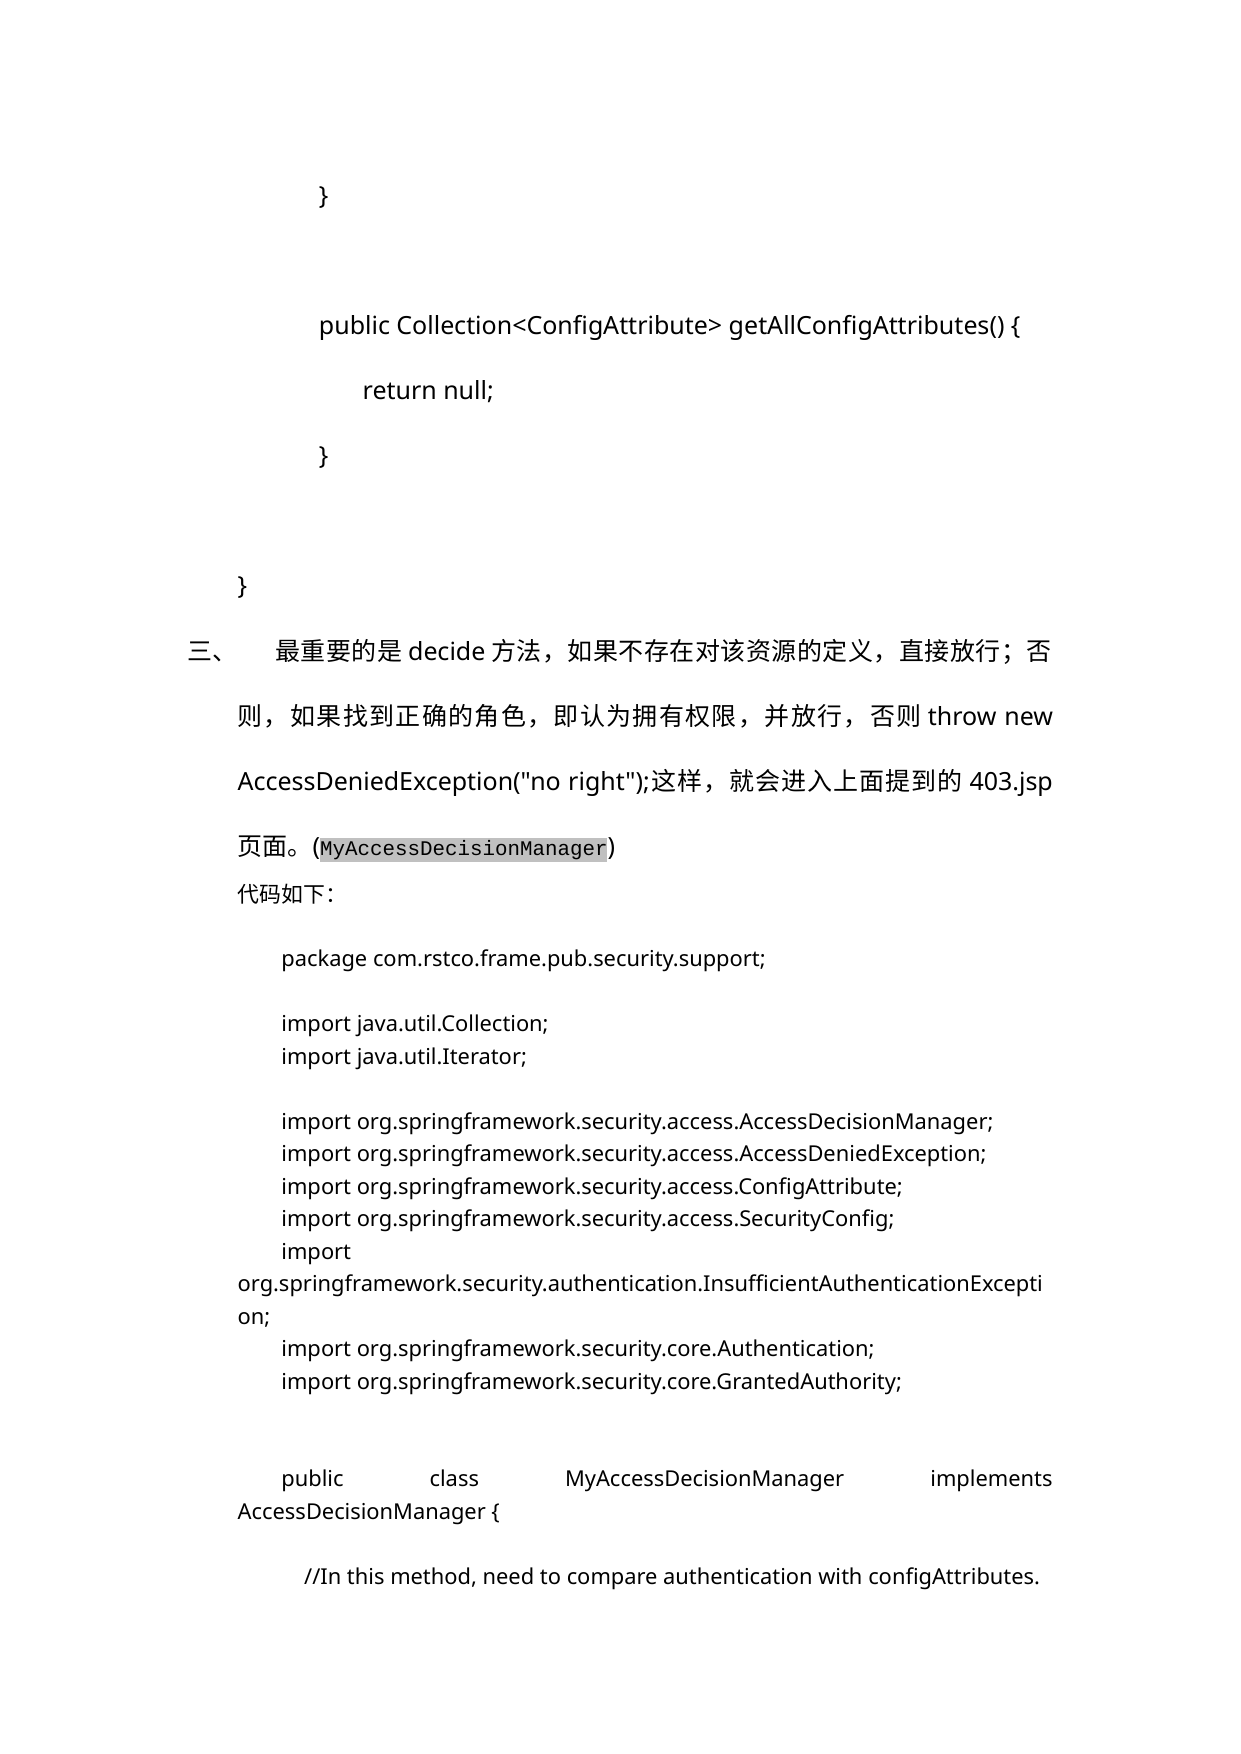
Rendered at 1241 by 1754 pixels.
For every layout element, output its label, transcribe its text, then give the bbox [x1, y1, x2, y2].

list //In this method, need to compare authentication with configAttributes. [237, 1559, 1053, 1592]
list } [237, 422, 1053, 487]
list } [237, 552, 1053, 617]
list import org.springframework.security.authentication.InsufficientAuthenticationException; [237, 1234, 1053, 1332]
list return null; [237, 357, 1053, 422]
list import org.springframework.security.access.AccessDeniedException; [237, 1137, 1053, 1169]
list import java.util.Iterator; [237, 1039, 1053, 1072]
list import org.springframework.security.access.ConfigAttribute; [237, 1169, 1053, 1202]
list public class MyAccessDecisionManager implements AccessDecisionManager { [237, 1462, 1053, 1527]
list import java.util.Collection; [237, 1007, 1053, 1039]
list import org.springframework.security.core.Authentication; [237, 1332, 1053, 1364]
list import org.springframework.security.access.AccessDecisionManager; [237, 1104, 1053, 1137]
list public Collection<ConfigAttribute> getAllConfigAttributes() { [237, 292, 1053, 357]
list 代码如下： [237, 877, 1053, 909]
list 最重要的是decide方法，如果不存在对该资源的定义，直接放行；否则，如果找到正确的角色，即认为拥有权限，并放行，否则throw new AccessDeniedException("no right");这样，就会进入上面提到的403.jsp页面。(MyAccessDecisionManager) [187, 617, 1053, 877]
list package com.rstco.frame.pub.security.support; [237, 942, 1053, 974]
list import org.springframework.security.core.GrantedAuthority; [237, 1364, 1053, 1397]
list import org.springframework.security.access.SecurityConfig; [237, 1202, 1053, 1234]
list } [237, 162, 1053, 227]
